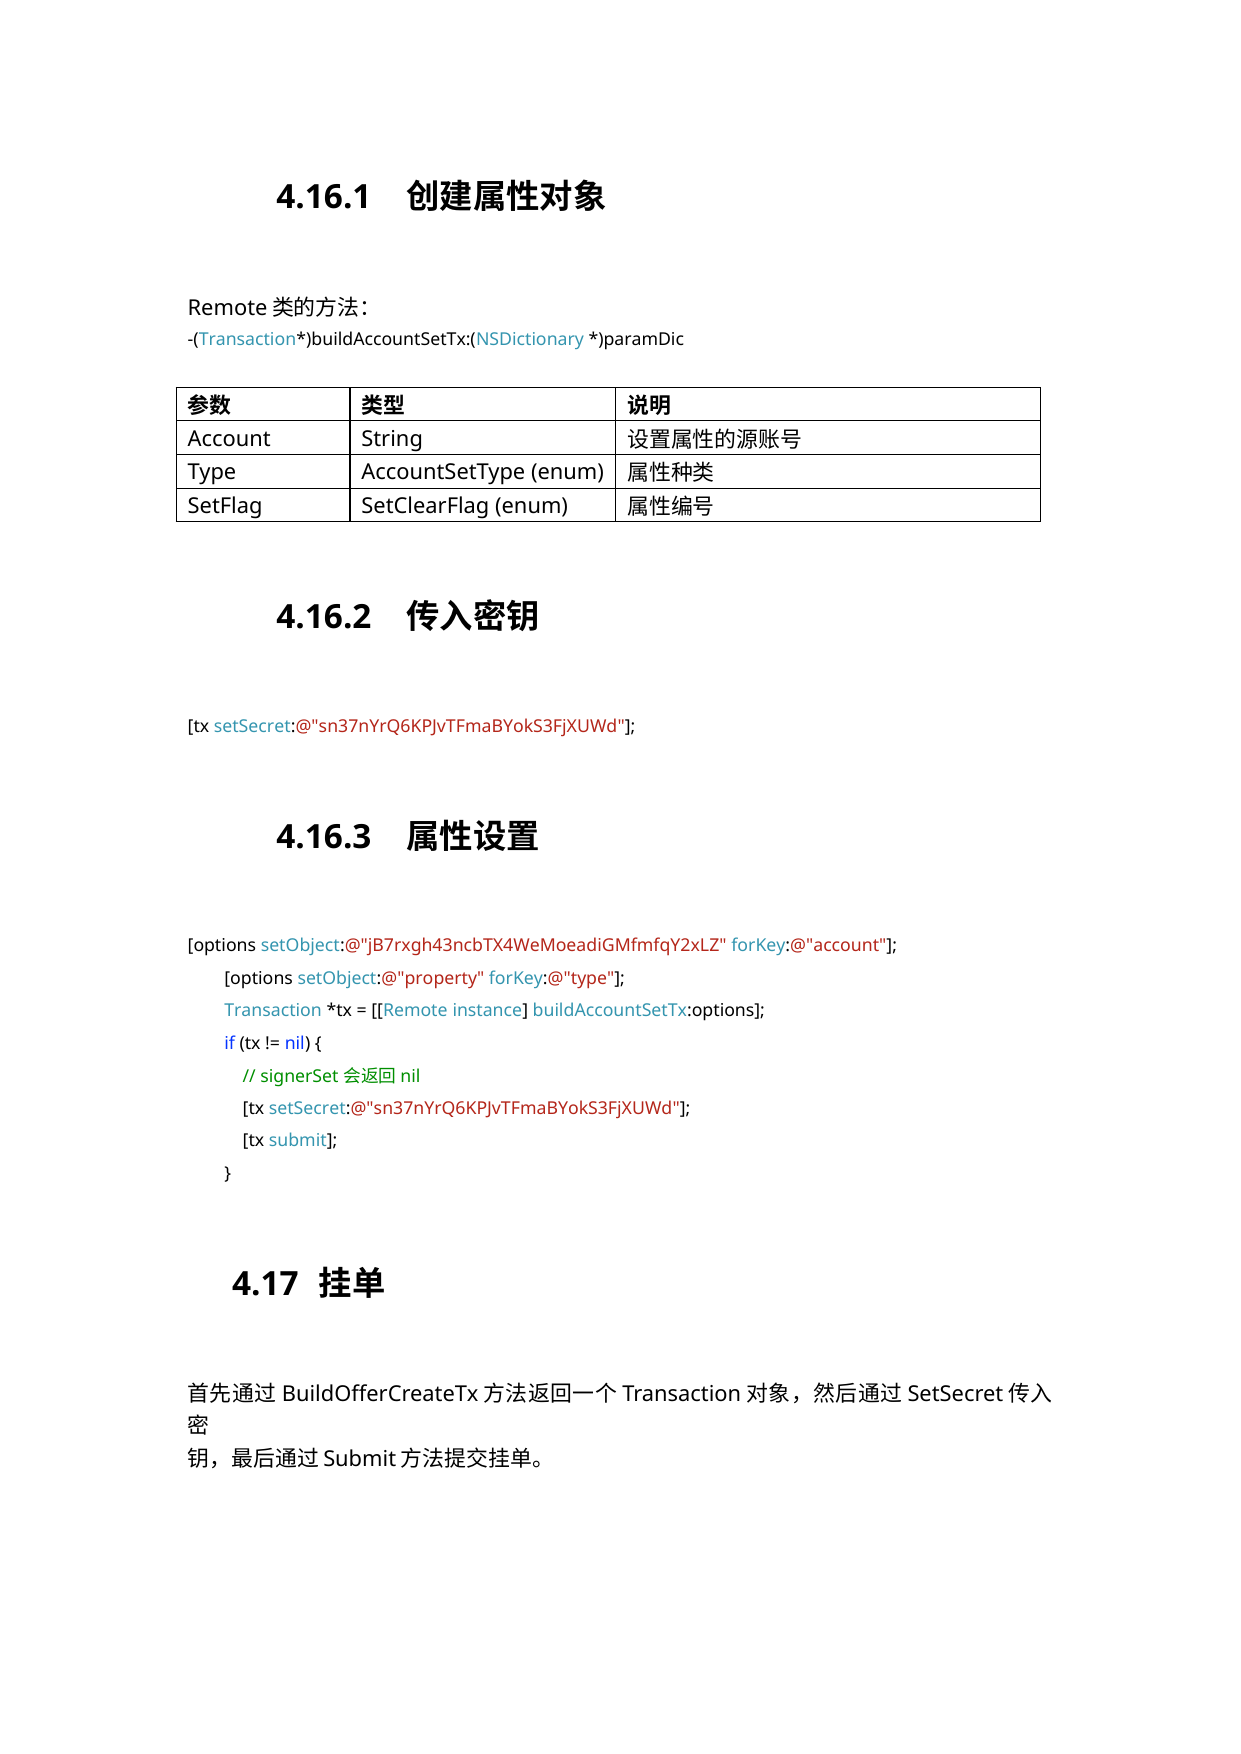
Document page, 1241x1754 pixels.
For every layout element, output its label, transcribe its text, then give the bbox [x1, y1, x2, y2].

table_header 说明 [616, 388, 1040, 420]
text [options setObject:@"property" forKey:@"type"]; [187, 961, 1053, 993]
text [options setObject:@"jB7rxgh43ncbTX4WeMoeadiGMfmfqY2xLZ" forKey:@"account"]; [187, 928, 1053, 961]
text [tx submit]; [187, 1123, 1053, 1156]
text 钥，最后通过Submit方法提交挂单。 [187, 1441, 1053, 1473]
table_cell String [351, 421, 615, 454]
table_cell 属性编号 [616, 489, 1040, 521]
table_header 参数 [177, 388, 349, 420]
table_header 类型 [351, 388, 615, 420]
text // signerSet 会返回 nil [187, 1058, 1053, 1091]
subtitle 挂单 [232, 1248, 1053, 1313]
table_cell SetClearFlag (enum) [351, 489, 615, 521]
table_cell AccountSetType (enum) [351, 455, 615, 487]
text } [187, 1156, 1053, 1188]
table_cell SetFlag [177, 489, 349, 521]
subtitle 属性设置 [276, 801, 1053, 866]
text Transaction *tx = [[Remote instance] buildAccountSetTx:options]; [187, 993, 1053, 1026]
text [tx setSecret:@"sn37nYrQ6KPJvTFmaBYokS3FjXUWd"]; [187, 709, 1053, 742]
subtitle 创建属性对象 [276, 162, 1053, 227]
subtitle 传入密钥 [276, 582, 1053, 647]
table_cell Type [177, 455, 349, 487]
table_cell 属性种类 [616, 455, 1040, 487]
text Remote类的方法： [187, 289, 1053, 322]
table_cell Account [177, 421, 349, 454]
text 首先通过BuildOfferCreateTx方法返回一个Transaction对象，然后通过SetSecret传入密 [187, 1376, 1053, 1441]
table_cell 设置属性的源账号 [616, 421, 1040, 454]
text -(Transaction*)buildAccountSetTx:(NSDictionary *)paramDic [187, 322, 1053, 354]
text [tx setSecret:@"sn37nYrQ6KPJvTFmaBYokS3FjXUWd"]; [187, 1091, 1053, 1123]
text if (tx != nil) { [187, 1026, 1053, 1058]
